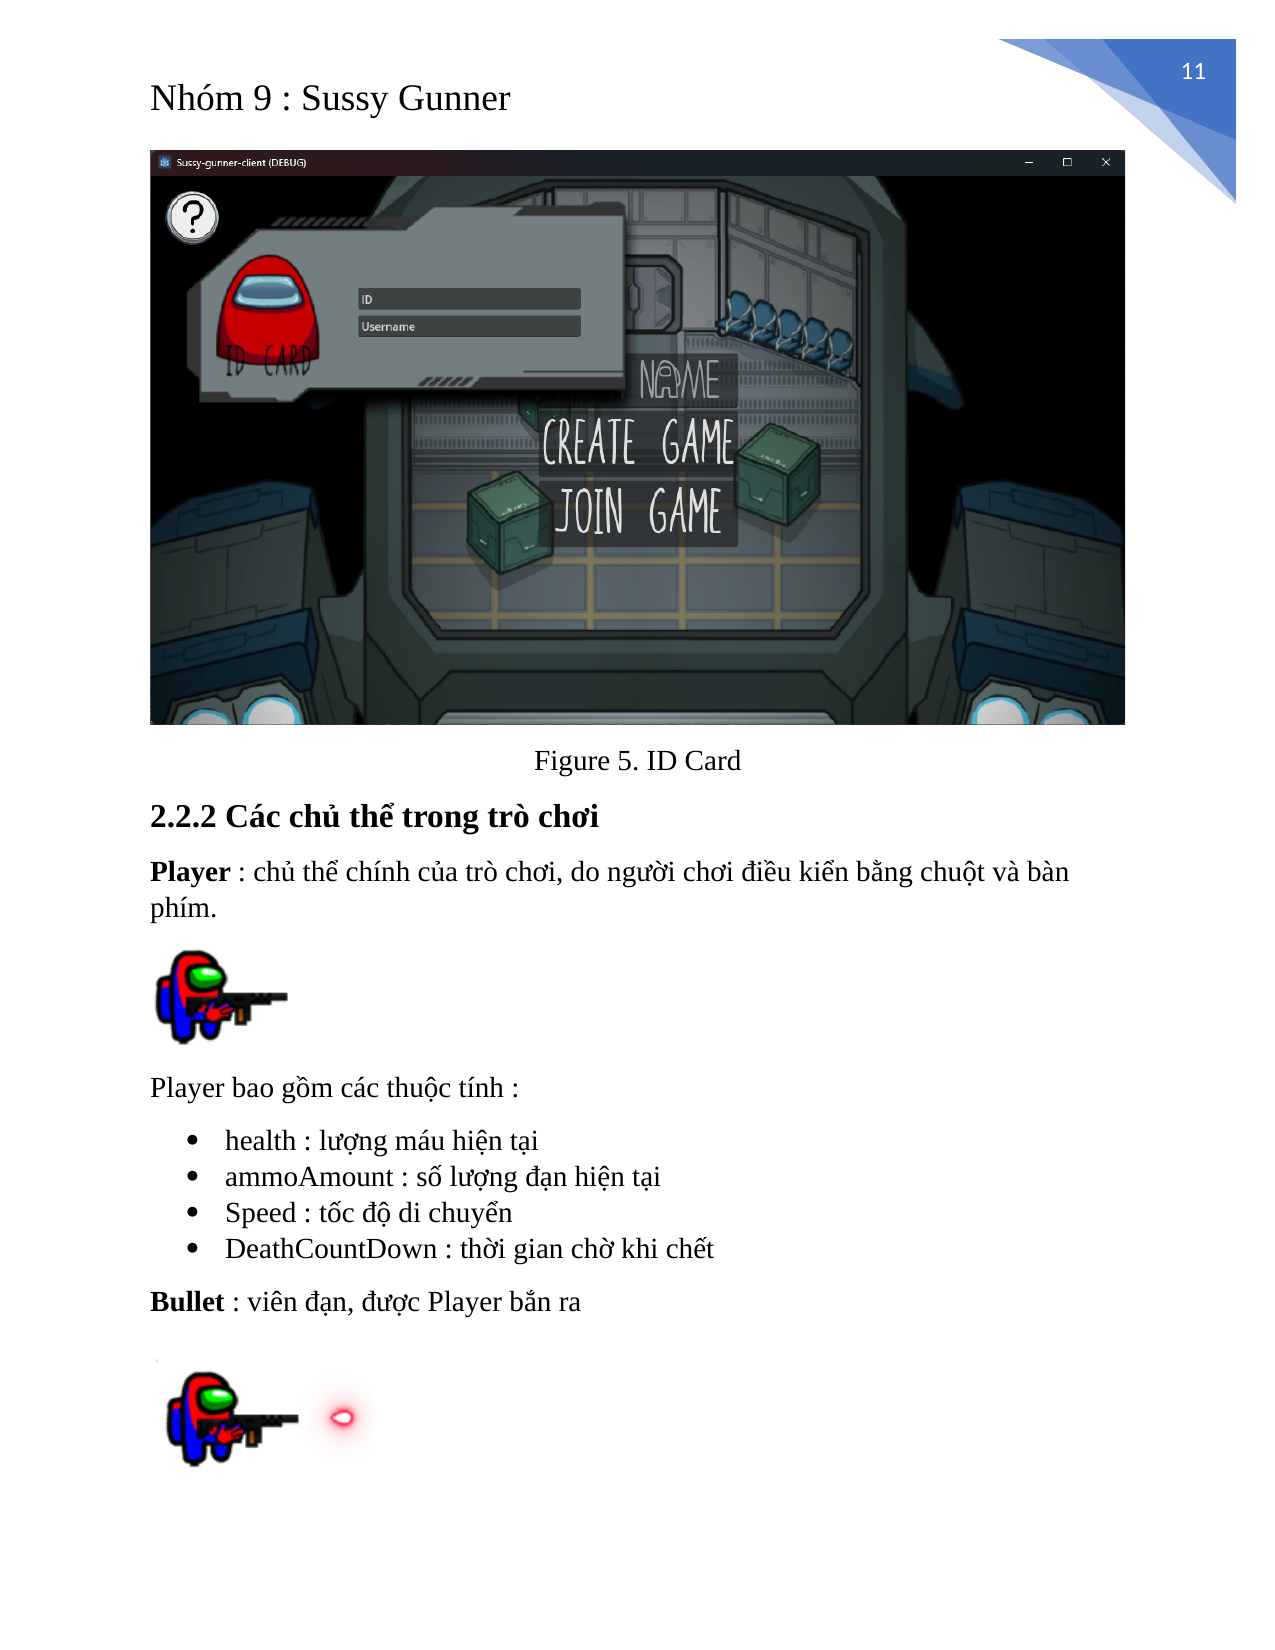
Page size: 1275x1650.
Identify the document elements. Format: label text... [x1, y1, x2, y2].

text Player : chủ thể chính của trò chơi, do người chơi điều kiển bằng chuột và bàn phím. [150, 854, 1125, 924]
text Bullet : viên đạn, được Player bắn ra [150, 1284, 1125, 1318]
list ammoAmount : số lượng đạn hiện tại [187, 1159, 1125, 1192]
list Speed : tốc độ di chuyển [187, 1195, 1125, 1229]
picture [150, 943, 291, 1051]
text Figure 5. ID Card [150, 743, 1125, 777]
picture [150, 39, 1236, 725]
list health : lượng máu hiện tại [187, 1123, 1125, 1156]
picture [150, 1337, 374, 1475]
text Player bao gồm các thuộc tính : [150, 1070, 1125, 1103]
text 2.2.2 Các chủ thể trong trò chơi [150, 796, 1125, 834]
list DeathCountDown : thời gian chờ khi chết [187, 1231, 1125, 1265]
